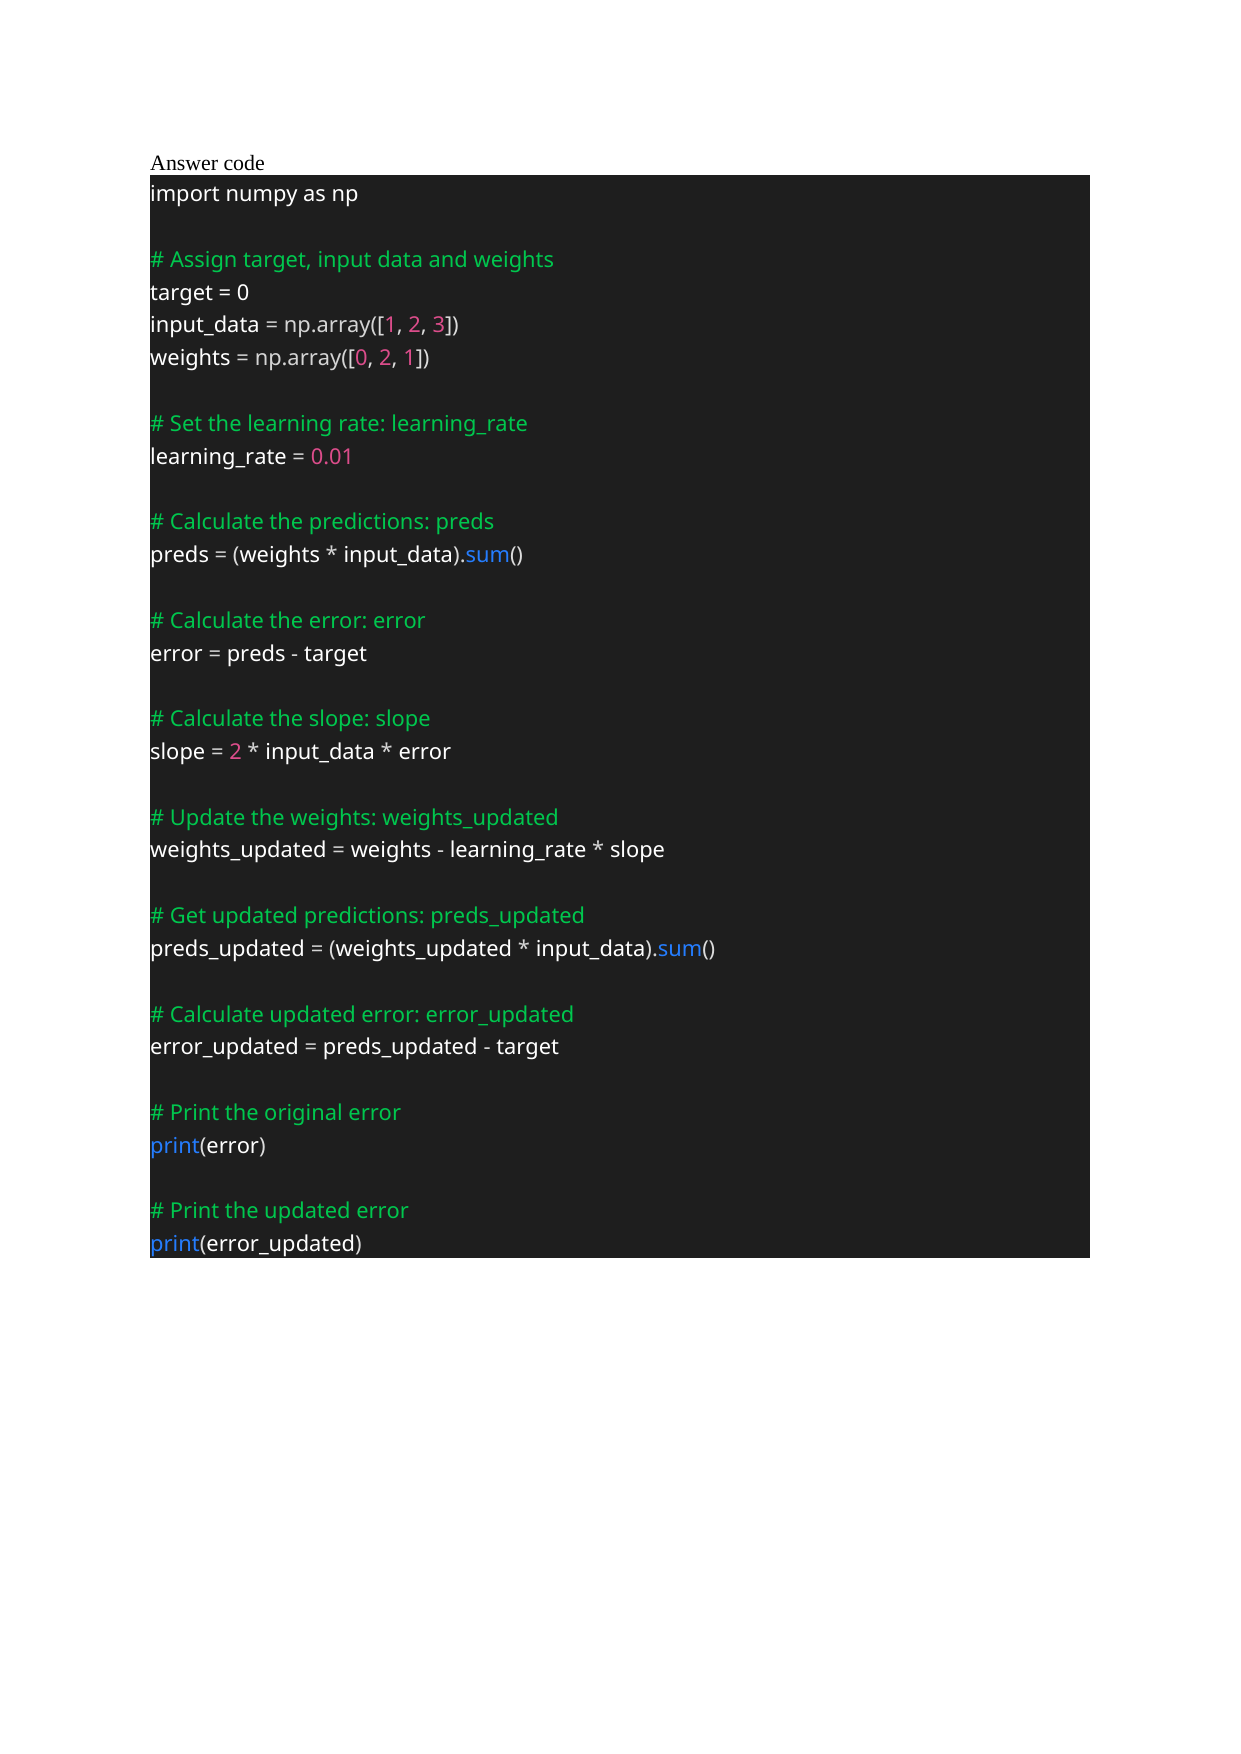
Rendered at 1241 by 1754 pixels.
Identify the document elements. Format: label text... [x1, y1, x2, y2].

text print(error) [150, 1127, 1090, 1159]
text # Calculate the predictions: preds [150, 503, 1090, 536]
text input_data = np.array([1, 2, 3]) [150, 306, 1090, 339]
text # Calculate updated error: error_updated [150, 996, 1090, 1028]
text # Calculate the slope: slope [150, 700, 1090, 733]
text preds_updated = (weights_updated * input_data).sum() [150, 930, 1090, 963]
text target = 0 [150, 274, 1090, 306]
text Answer code [150, 150, 1090, 175]
text # Get updated predictions: preds_updated [150, 897, 1090, 930]
text # Print the original error [150, 1094, 1090, 1127]
text import numpy as np [150, 175, 1090, 208]
text slope = 2 * input_data * error [150, 733, 1090, 766]
text error_updated = preds_updated - target [150, 1028, 1090, 1061]
text # Set the learning rate: learning_rate [150, 405, 1090, 438]
text # Print the updated error [150, 1192, 1090, 1225]
text learning_rate = 0.01 [150, 438, 1090, 471]
text # Assign target, input data and weights [150, 241, 1090, 274]
text weights_updated = weights - learning_rate * slope [150, 831, 1090, 864]
text print(error_updated) [150, 1225, 1090, 1258]
text preds = (weights * input_data).sum() [150, 536, 1090, 569]
text error = preds - target [150, 634, 1090, 667]
text # Update the weights: weights_updated [150, 799, 1090, 831]
text weights = np.array([0, 2, 1]) [150, 339, 1090, 372]
text # Calculate the error: error [150, 602, 1090, 634]
